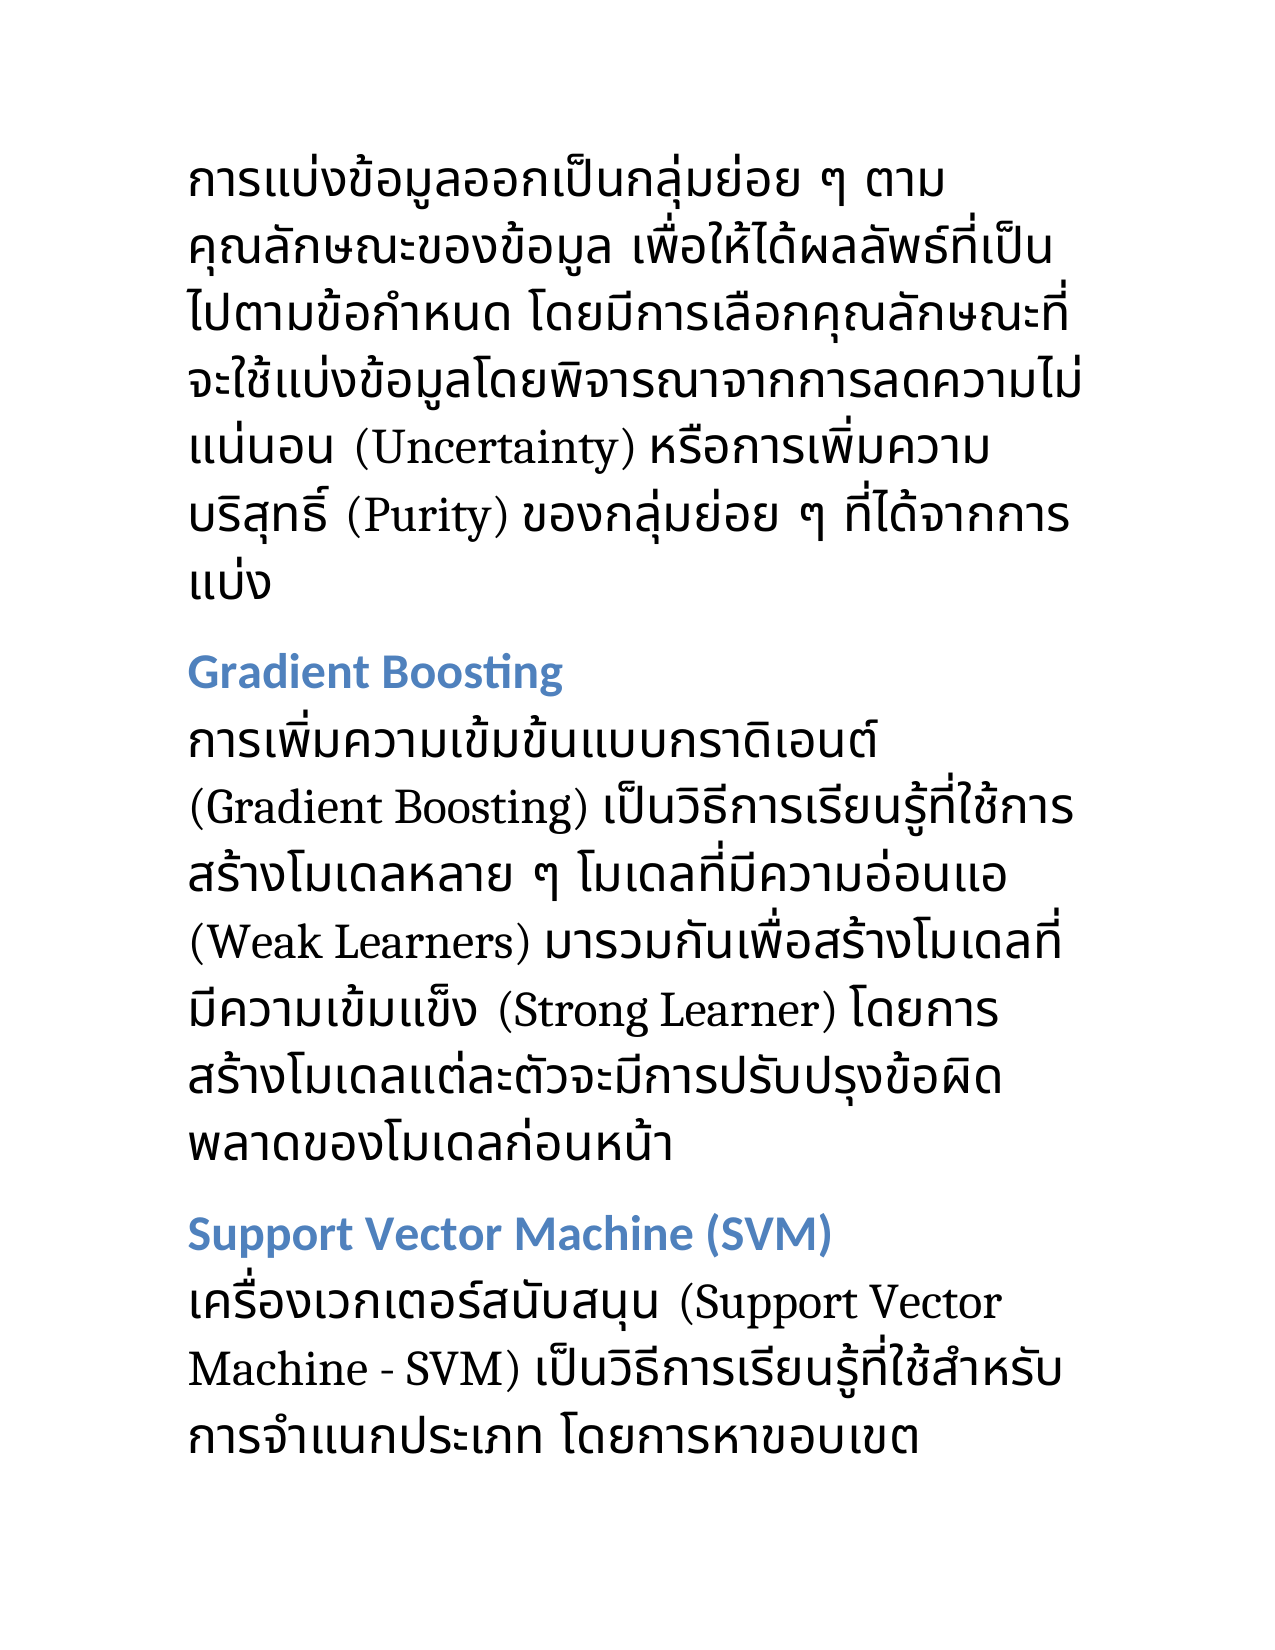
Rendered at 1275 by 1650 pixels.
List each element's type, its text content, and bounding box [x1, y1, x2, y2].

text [187, 150, 1087, 611]
subtitle Support Vector Machine (SVM) [187, 1202, 1087, 1263]
text การเพิ่มความเข้มข้นแบบกราดิเอนต์ (Gradient Boosting) เป็นวิธีการเรียนรู้ที่ใช้การสร้างโมเดลหลาย ๆ โมเดลที่มีความอ่อนแอ (Weak Learners) มารวมกันเพื่อสร้างโมเดลที่มีความเข้มแข็ง (Strong Learner) โดยการสร้างโมเดลแต่ละตัวจะมีการปรับปรุงข้อผิดพลาดของโมเดลก่อนหน้า [187, 711, 1087, 1172]
subtitle Gradient Boosting [187, 640, 1087, 701]
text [187, 1272, 1087, 1465]
